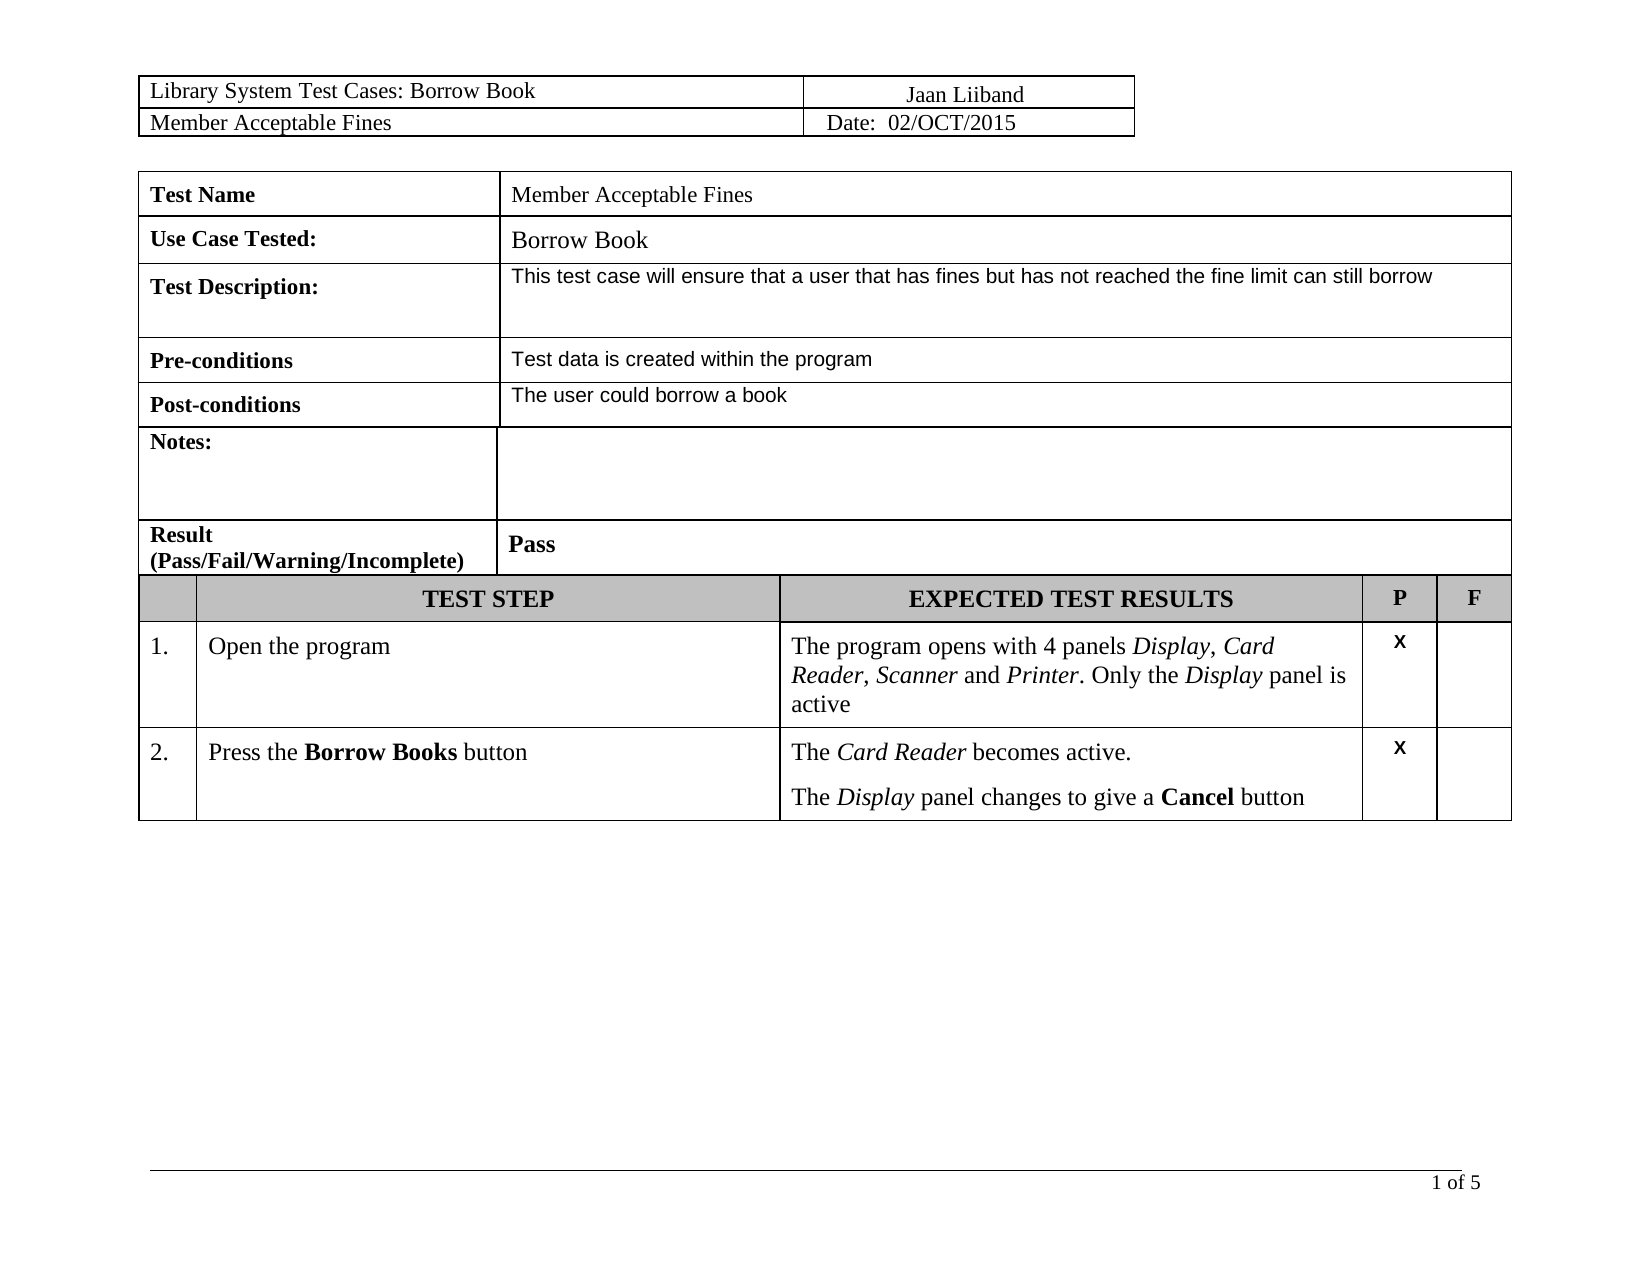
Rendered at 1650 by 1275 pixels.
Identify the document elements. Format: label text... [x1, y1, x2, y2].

table_cell F [1438, 576, 1511, 621]
table_cell X [1363, 728, 1436, 820]
table_cell [498, 428, 1511, 519]
table_cell Borrow Book [501, 217, 1511, 263]
table_cell Pass [498, 521, 1511, 574]
table_cell Test data is created within the program [501, 338, 1511, 381]
table_cell This test case will ensure that a user that has fines but has not reached the fine limit can still borrow [501, 264, 1511, 337]
table_cell Open the program [197, 622, 779, 727]
table_cell [1438, 728, 1511, 820]
table_cell The program opens with 4 panels Display, Card Reader, Scanner and Printer. Only the Display panel is active [781, 623, 1362, 727]
table_cell Notes: [139, 428, 496, 519]
table_cell Press the Borrow Books button [197, 728, 779, 820]
table_cell [1438, 623, 1511, 727]
table_cell Use Case Tested: [139, 217, 499, 263]
table_cell EXPECTED TEST RESULTS [781, 576, 1362, 621]
table_cell Pre-conditions [139, 338, 499, 381]
table_cell X [1363, 623, 1436, 727]
table_cell P [1363, 576, 1436, 621]
table_cell [140, 576, 196, 621]
table_cell [140, 728, 196, 820]
table_cell Test Description: [139, 264, 499, 337]
table_cell [140, 622, 196, 727]
table_cell TEST STEP [197, 576, 779, 621]
table_cell Post-conditions [139, 383, 499, 426]
table_cell The Card Reader becomes active. The Display panel changes to give a Cancel button [781, 728, 1362, 820]
table_cell Result (Pass/Fail/Warning/Incomplete) [139, 521, 496, 574]
table_header Test Name [139, 172, 499, 215]
table_header Member Acceptable Fines [501, 172, 1511, 215]
table_cell The user could borrow a book [501, 383, 1511, 426]
